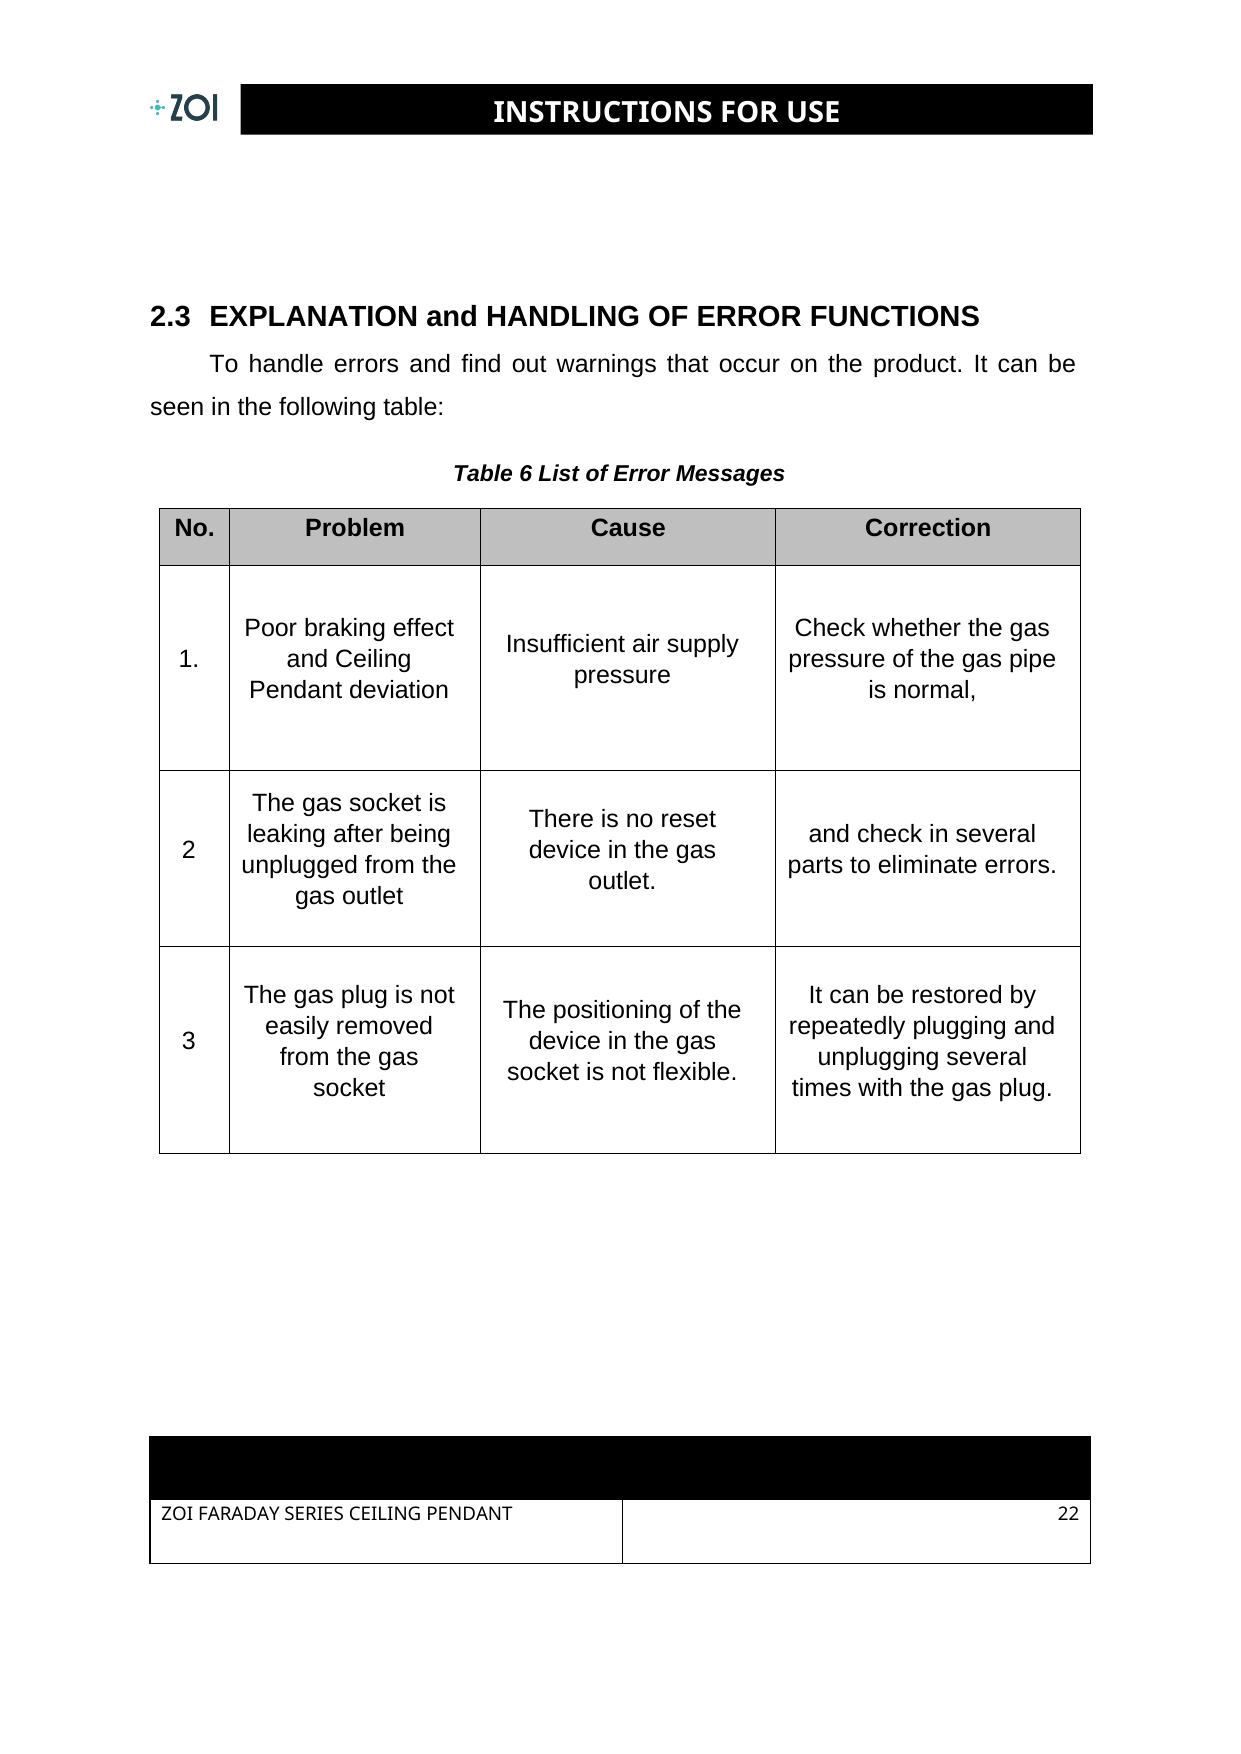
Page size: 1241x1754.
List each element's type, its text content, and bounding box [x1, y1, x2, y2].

table_header No. [160, 509, 229, 565]
text Table 6 List of Error Messages [150, 460, 1090, 487]
table_cell There is no reset device in the gas outlet. [481, 771, 775, 946]
table_cell 3 [160, 947, 229, 1153]
table_cell 2 [160, 771, 229, 946]
table_cell 1. [160, 566, 229, 769]
table_cell The positioning of the device in the gas socket is not flexible. [481, 947, 775, 1153]
table_cell Insufficient air supply pressure [481, 566, 775, 769]
table_cell It can be restored by repeatedly plugging and unplugging several times with the gas plug. [776, 947, 1080, 1153]
table_cell and check in several parts to eliminate errors. [776, 771, 1080, 946]
text To handle errors and find out warnings that occur on the product. It can be seen in the following table: [150, 349, 1078, 421]
table_cell The gas plug is not easily removed from the gas socket [230, 947, 480, 1153]
table_cell Check whether the gas pressure of the gas pipe is normal, [776, 566, 1080, 769]
subtitle EXPLANATION and HANDLING OF ERROR FUNCTIONS [150, 299, 1090, 332]
table_header Problem [230, 509, 480, 565]
picture [150, 94, 218, 121]
table_header Correction [776, 509, 1080, 565]
table_cell The gas socket is leaking after being unplugged from the gas outlet [230, 771, 480, 946]
table_cell Poor braking effect and Ceiling Pendant deviation [230, 566, 480, 769]
table_header Cause [481, 509, 775, 565]
